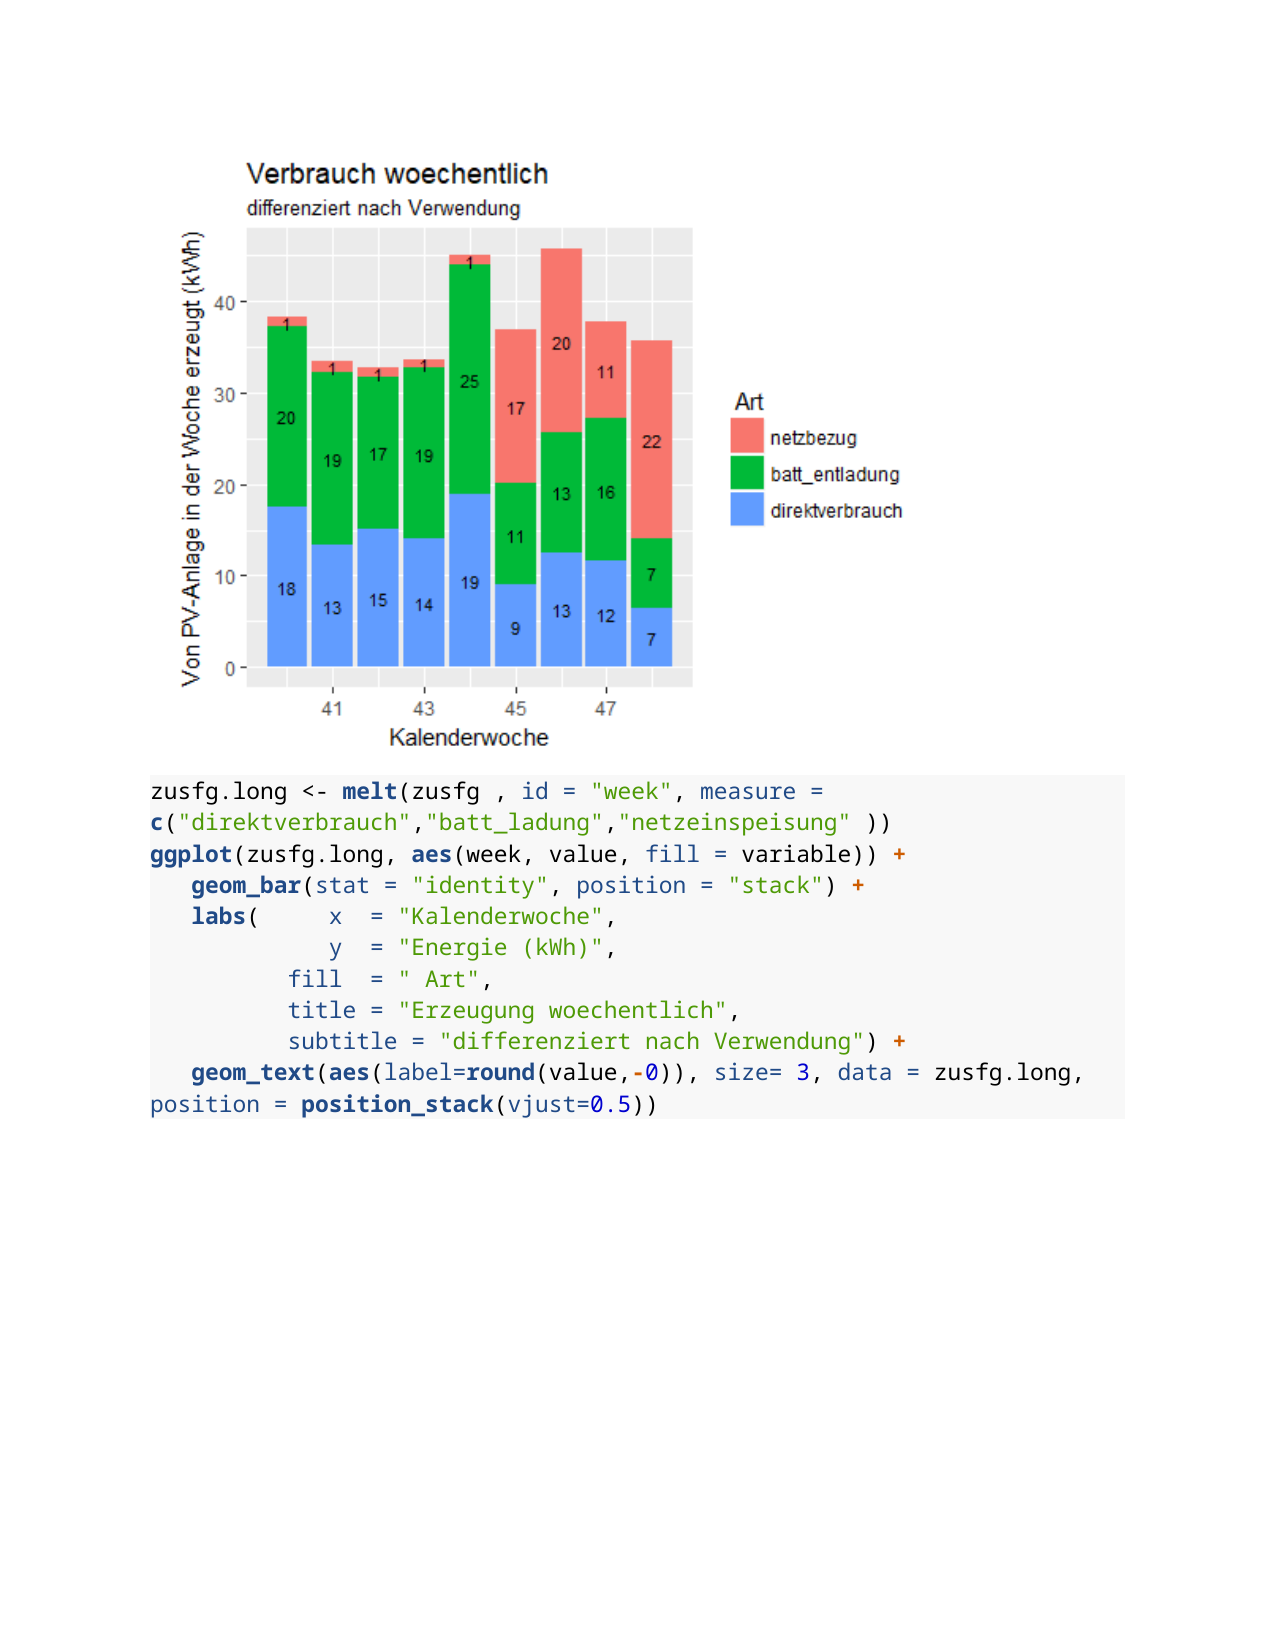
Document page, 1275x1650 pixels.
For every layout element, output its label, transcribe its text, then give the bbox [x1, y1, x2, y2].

picture [168, 150, 927, 757]
text zusfg.long <- melt(zusfg , id = "week", measure = c("direktverbrauch","batt_ladung","netzeinspeisung" )) ggplot(zusfg.long, aes(week, value, fill = variable)) + geom_bar(stat = "identity", position = "stack") + labs( x = "Kalenderwoche", y = "Energie (kWh)", fill = " Art", title = "Erzeugung woechentlich", subtitle = "differenziert nach Verwendung") + geom_text(aes(label=round(value,-0)), size= 3, data = zusfg.long, position = position_stack(vjust=0.5)) [494, 775, 1125, 1119]
